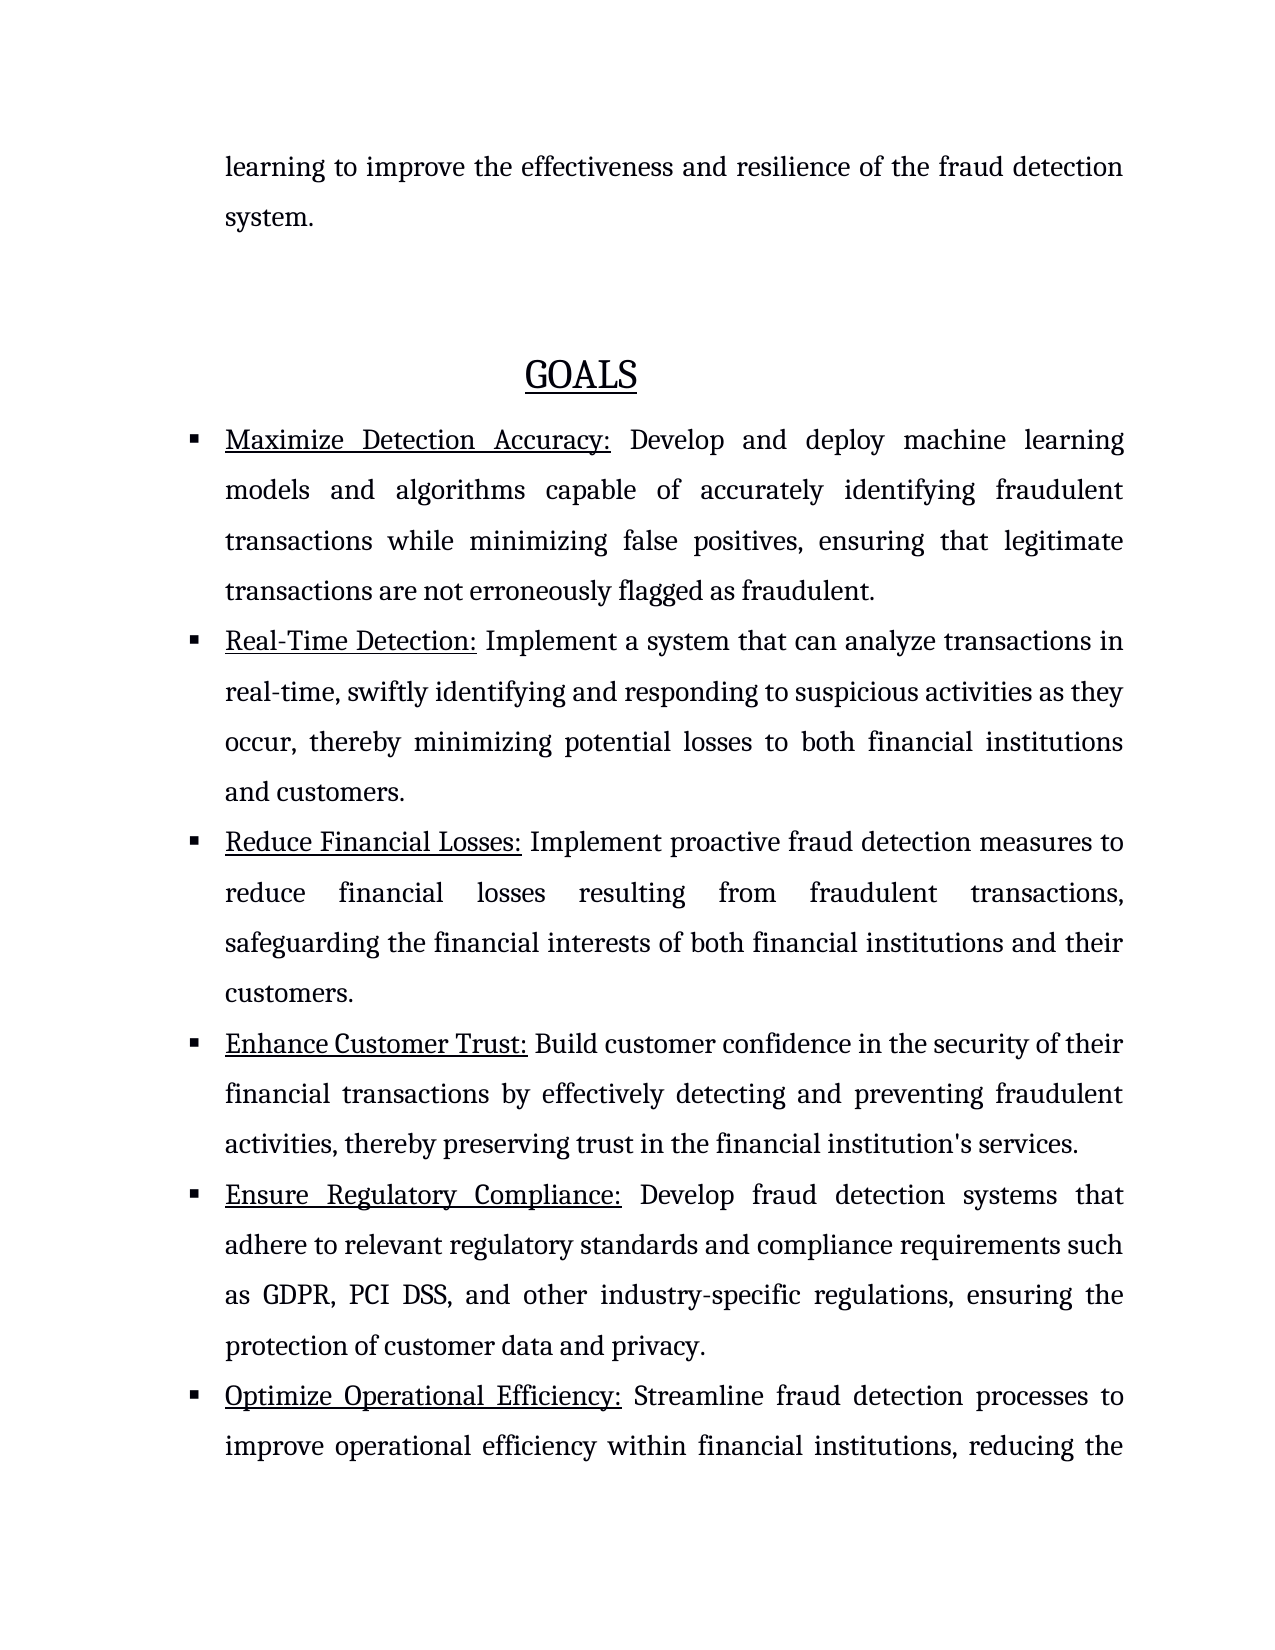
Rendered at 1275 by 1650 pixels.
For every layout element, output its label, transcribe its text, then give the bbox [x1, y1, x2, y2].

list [187, 1379, 1125, 1463]
list Ensure Regulatory Compliance: Develop fraud detection systems that adhere to relevant regulatory standards and compliance requirements such as GDPR, PCI DSS, and other industry-specific regulations, ensuring the protection of customer data and privacy. [187, 1178, 1125, 1362]
list Reduce Financial Losses: Implement proactive fraud detection measures to reduce financial losses resulting from fraudulent transactions, safeguarding the financial interests of both financial institutions and their customers. [187, 826, 1125, 1010]
list Real-Time Detection: Implement a system that can analyze transactions in real-time, swiftly identifying and responding to suspicious activities as they occur, thereby minimizing potential losses to both financial institutions and customers. [187, 624, 1125, 809]
list Maximize Detection Accuracy: Develop and deploy machine learning models and algorithms capable of accurately identifying fraudulent transactions while minimizing false positives, ensuring that legitimate transactions are not erroneously flagged as fraudulent. [187, 423, 1125, 608]
list GOALS [225, 351, 1125, 399]
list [187, 150, 1125, 234]
list Enhance Customer Trust: Build customer confidence in the security of their financial transactions by effectively detecting and preventing fraudulent activities, thereby preserving trust in the financial institution's services. [187, 1027, 1125, 1161]
